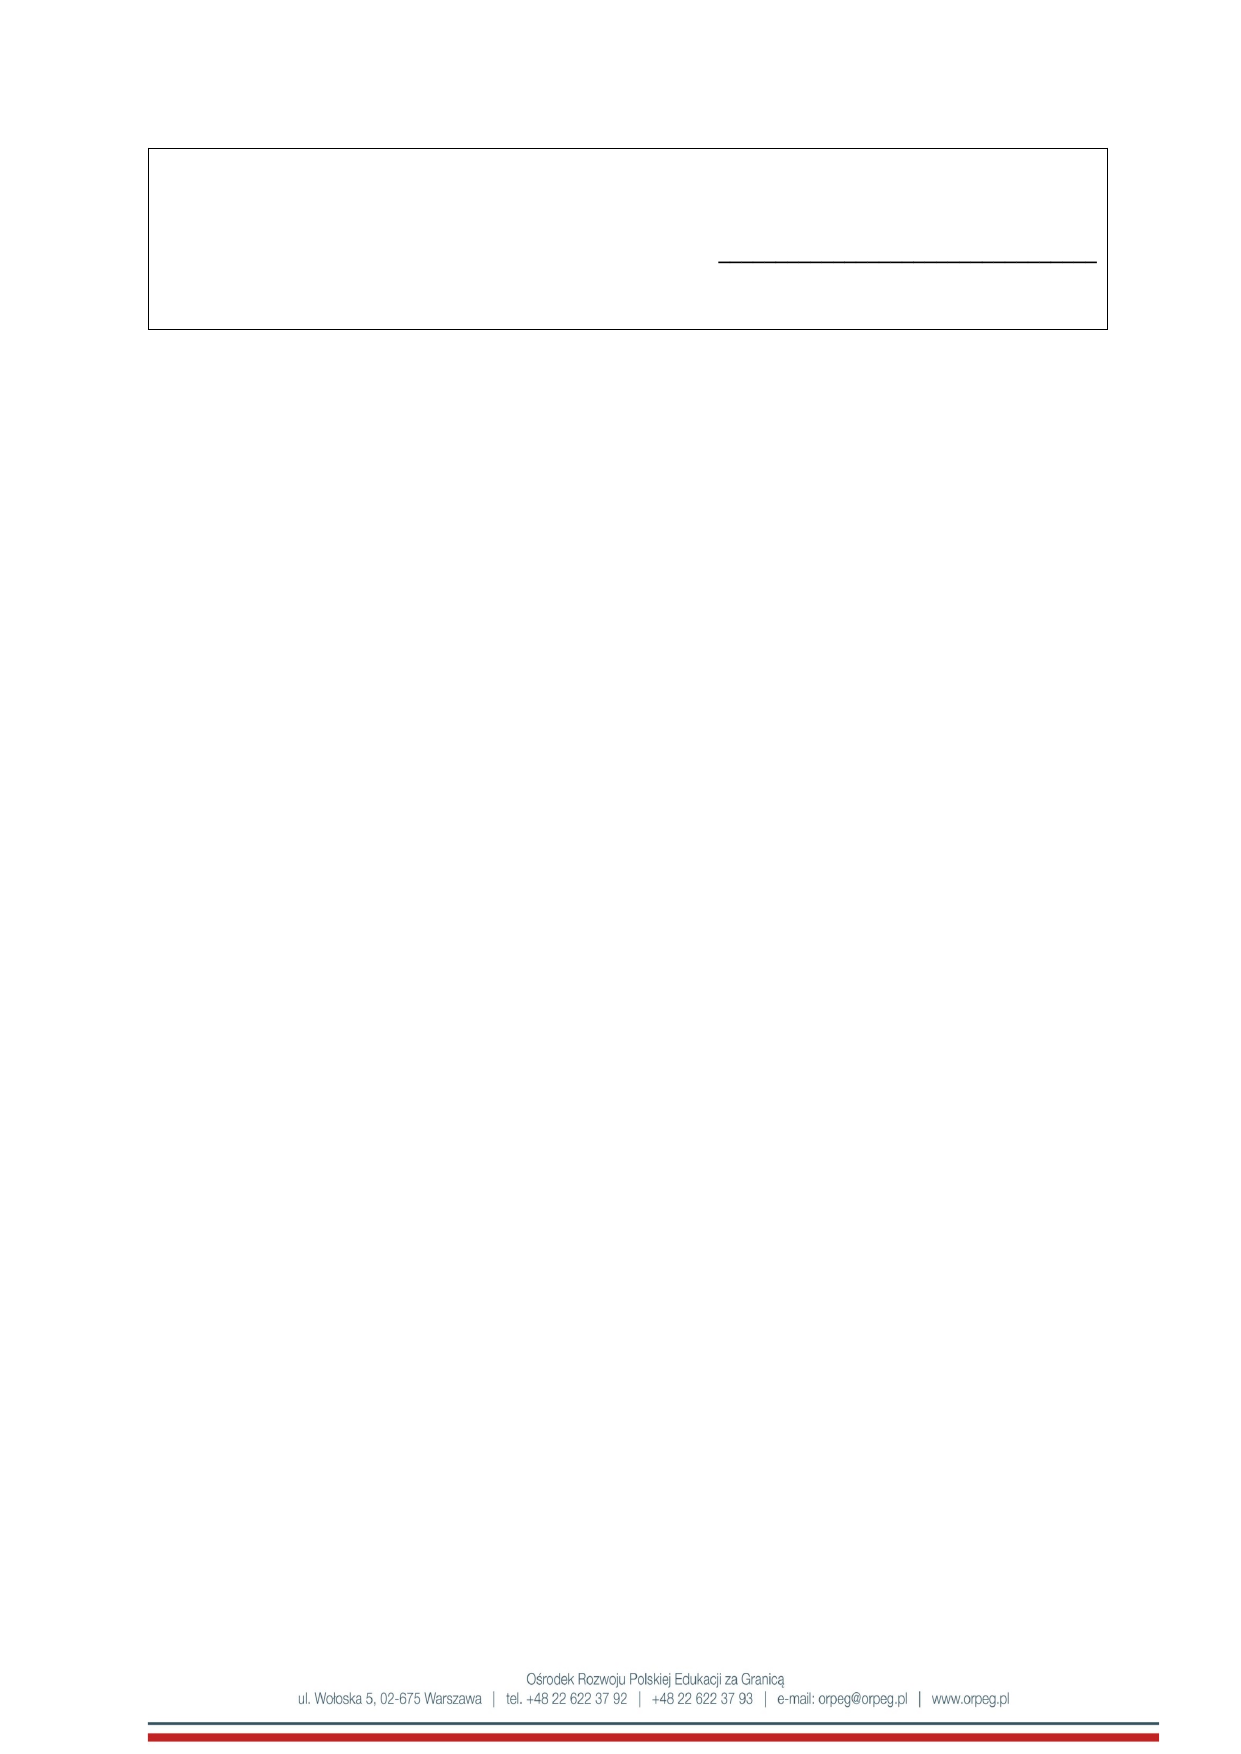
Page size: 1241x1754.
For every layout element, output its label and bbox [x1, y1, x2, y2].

table_cell [149, 149, 1107, 329]
picture [147, 1652, 1160, 1754]
